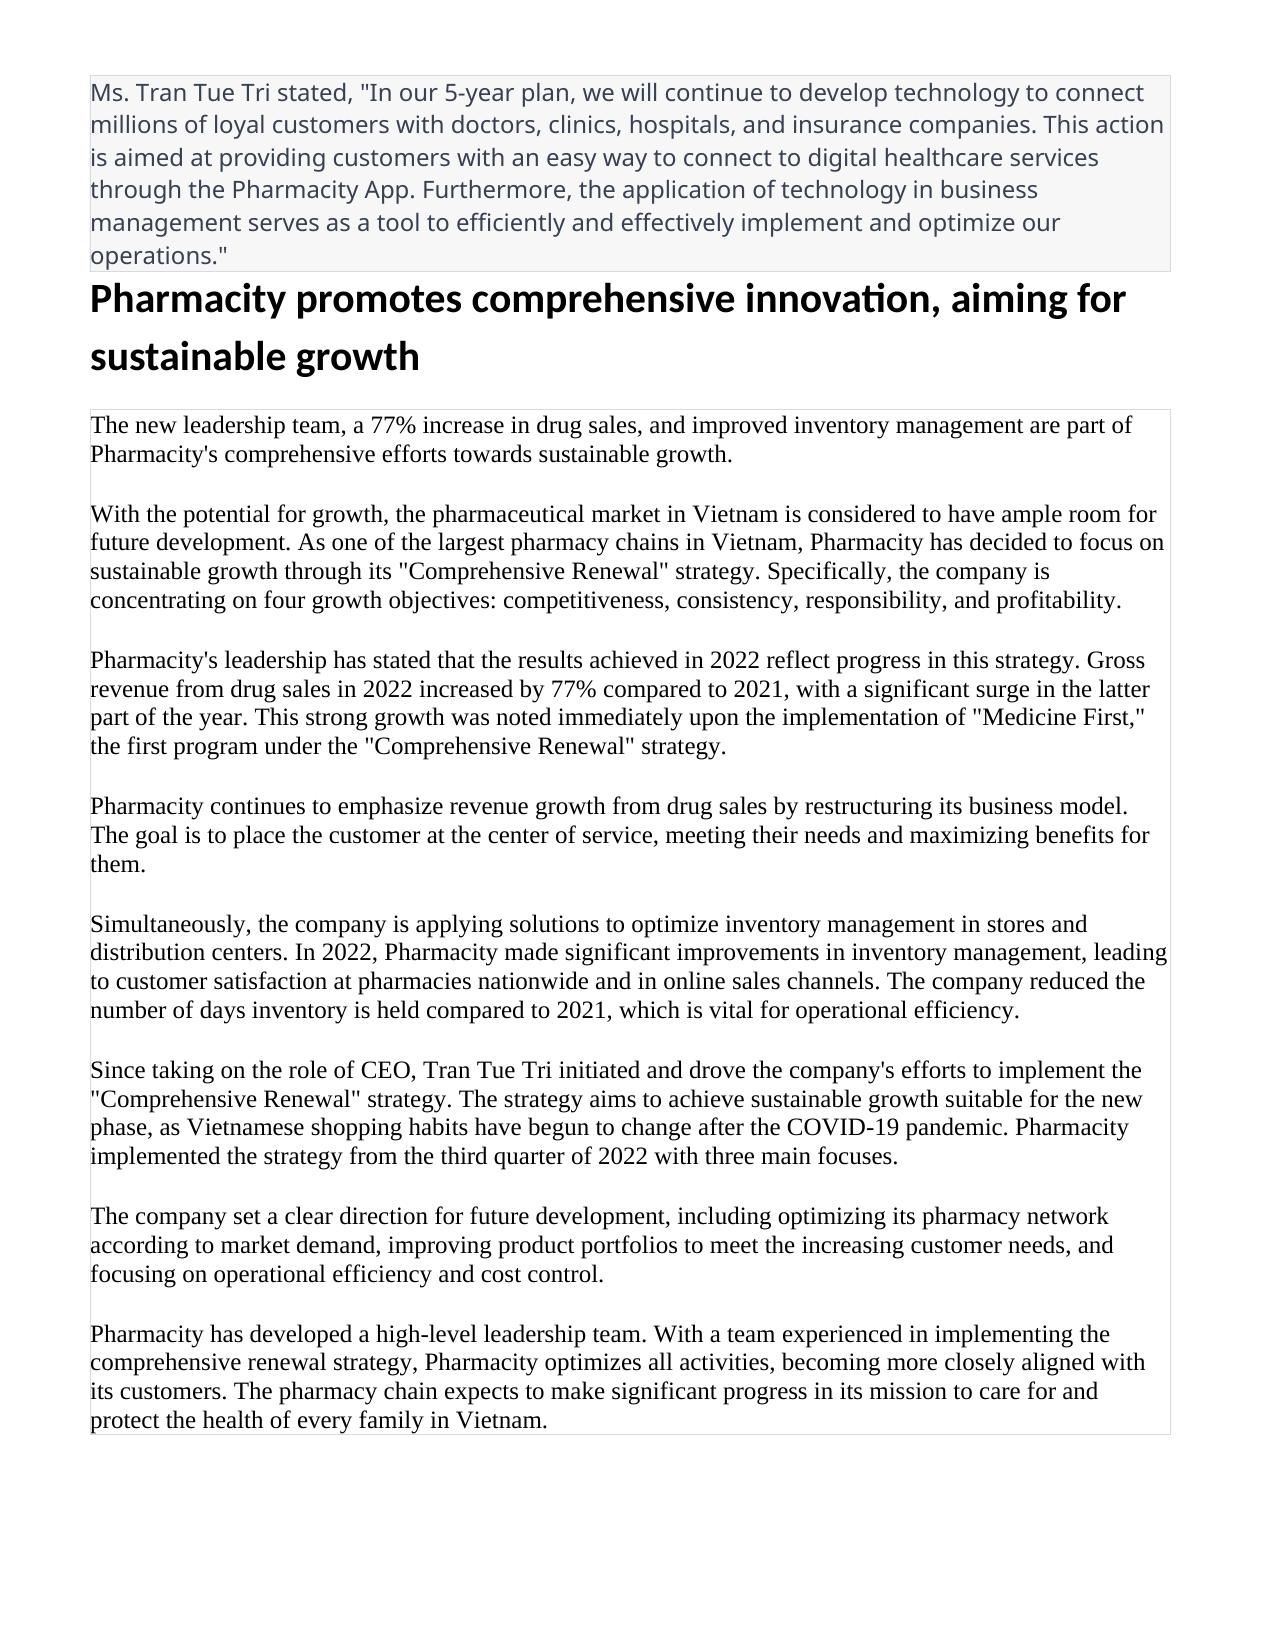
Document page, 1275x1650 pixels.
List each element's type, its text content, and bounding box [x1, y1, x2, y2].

text The company set a clear direction for future development, including optimizing its pharmacy network according to market demand, improving product portfolios to meet the increasing customer needs, and focusing on operational efficiency and cost control. [91, 1201, 1170, 1287]
text Simultaneously, the company is applying solutions to optimize inventory management in stores and distribution centers. In 2022, Pharmacity made significant improvements in inventory management, leading to customer satisfaction at pharmacies nationwide and in online sales channels. The company reduced the number of days inventory is held compared to 2021, which is vital for operational efficiency. [91, 908, 1170, 1024]
text The new leadership team, a 77% increase in drug sales, and improved inventory management are part of Pharmacity's comprehensive efforts towards sustainable growth. [91, 410, 1170, 467]
text Ms. Tran Tue Tri stated, "In our 5-year plan, we will continue to develop technology to connect millions of loyal customers with doctors, clinics, hospitals, and insurance companies. This action is aimed at providing customers with an easy way to connect to digital healthcare services through the Pharmacity App. Furthermore, the application of technology in business management serves as a tool to efficiently and effectively implement and optimize our operations." [91, 76, 1170, 271]
text Pharmacity promotes comprehensive innovation, aiming for sustainable growth [90, 272, 1170, 381]
text Since taking on the role of CEO, Tran Tue Tri initiated and drove the company's efforts to implement the "Comprehensive Renewal" strategy. The strategy aims to achieve sustainable growth suitable for the new phase, as Vietnamese shopping habits have begun to change after the COVID-19 pandemic. Pharmacity implemented the strategy from the third quarter of 2022 with three main focuses. [91, 1054, 1170, 1170]
text With the potential for growth, the pharmaceutical market in Vietnam is considered to have ample room for future development. As one of the largest pharmacy chains in Vietnam, Pharmacity has decided to focus on sustainable growth through its "Comprehensive Renewal" strategy. Specifically, the company is concentrating on four growth objectives: competitiveness, consistency, responsibility, and profitability. [91, 498, 1170, 614]
text Pharmacity's leadership has stated that the results achieved in 2022 reflect progress in this strategy. Gross revenue from drug sales in 2022 increased by 77% compared to 2021, with a significant surge in the latter part of the year. This strong growth was noted immediately upon the implementation of "Medicine First," the first program under the "Comprehensive Renewal" strategy. [91, 644, 1170, 760]
text Pharmacity has developed a high-level leadership team. With a team experienced in implementing the comprehensive renewal strategy, Pharmacity optimizes all activities, becoming more closely aligned with its customers. The pharmacy chain expects to make significant progress in its mission to care for and protect the health of every family in Vietnam. [91, 1318, 1170, 1434]
text Pharmacity continues to emphasize revenue growth from drug sales by restructuring its business model. The goal is to place the customer at the center of service, meeting their needs and maximizing benefits for them. [91, 791, 1170, 877]
